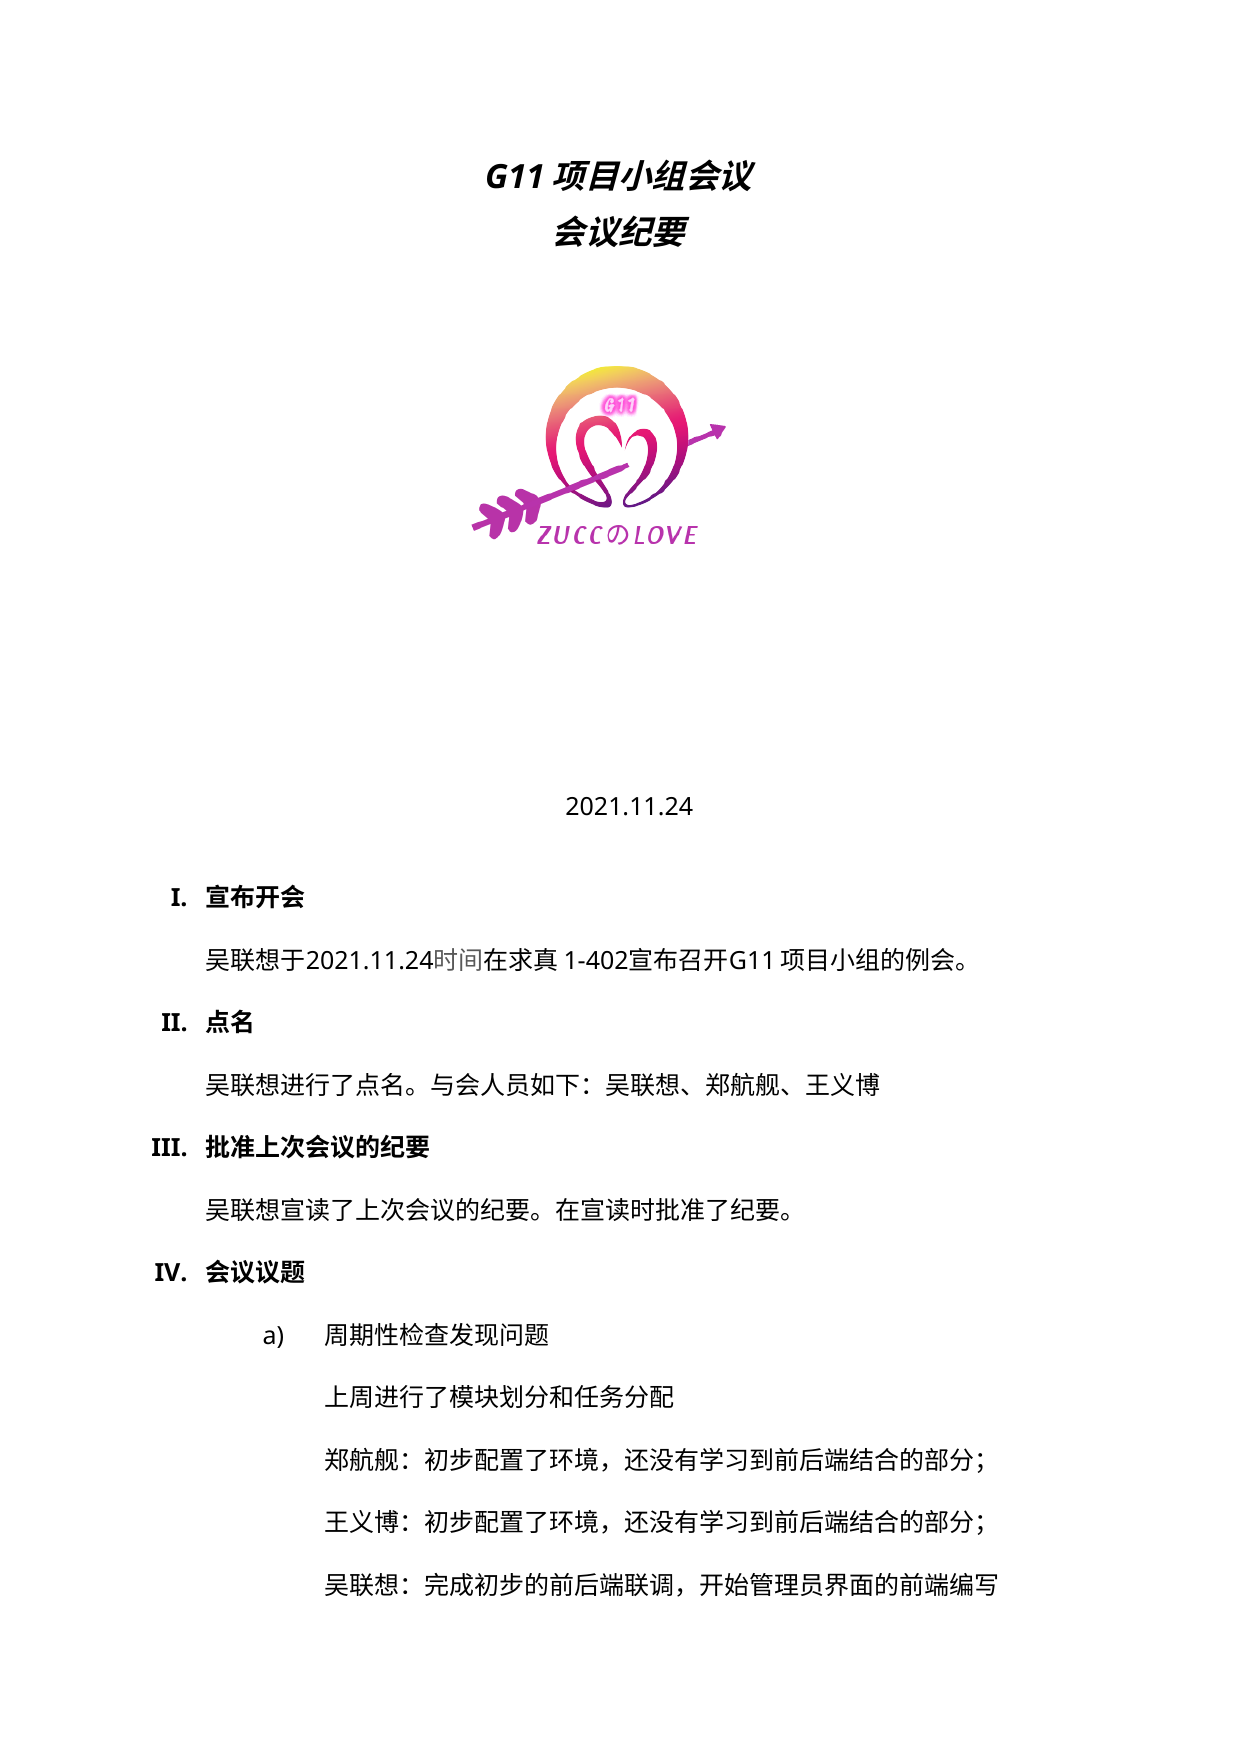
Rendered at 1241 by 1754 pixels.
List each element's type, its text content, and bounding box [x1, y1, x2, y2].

subtitle G11项目小组会议 [187, 150, 1053, 198]
list 会议议题 [187, 1253, 1053, 1289]
picture [396, 267, 863, 734]
list 周期性检查发现问题 [262, 1315, 1053, 1352]
list 上周进行了模块划分和任务分配 [324, 1378, 1053, 1414]
list 王义博：初步配置了环境，还没有学习到前后端结合的部分； [324, 1503, 1053, 1539]
text 2021.11.24 [206, 789, 1053, 823]
list 郑航舰：初步配置了环境，还没有学习到前后端结合的部分； [324, 1440, 1053, 1477]
list 吴联想：完成初步的前后端联调，开始管理员界面的前端编写 [324, 1565, 1053, 1602]
text 2021.11.24求真1-402G11项目小组。 [206, 940, 1053, 977]
text 吴联想、郑航舰、王义博 [206, 1065, 1053, 1102]
